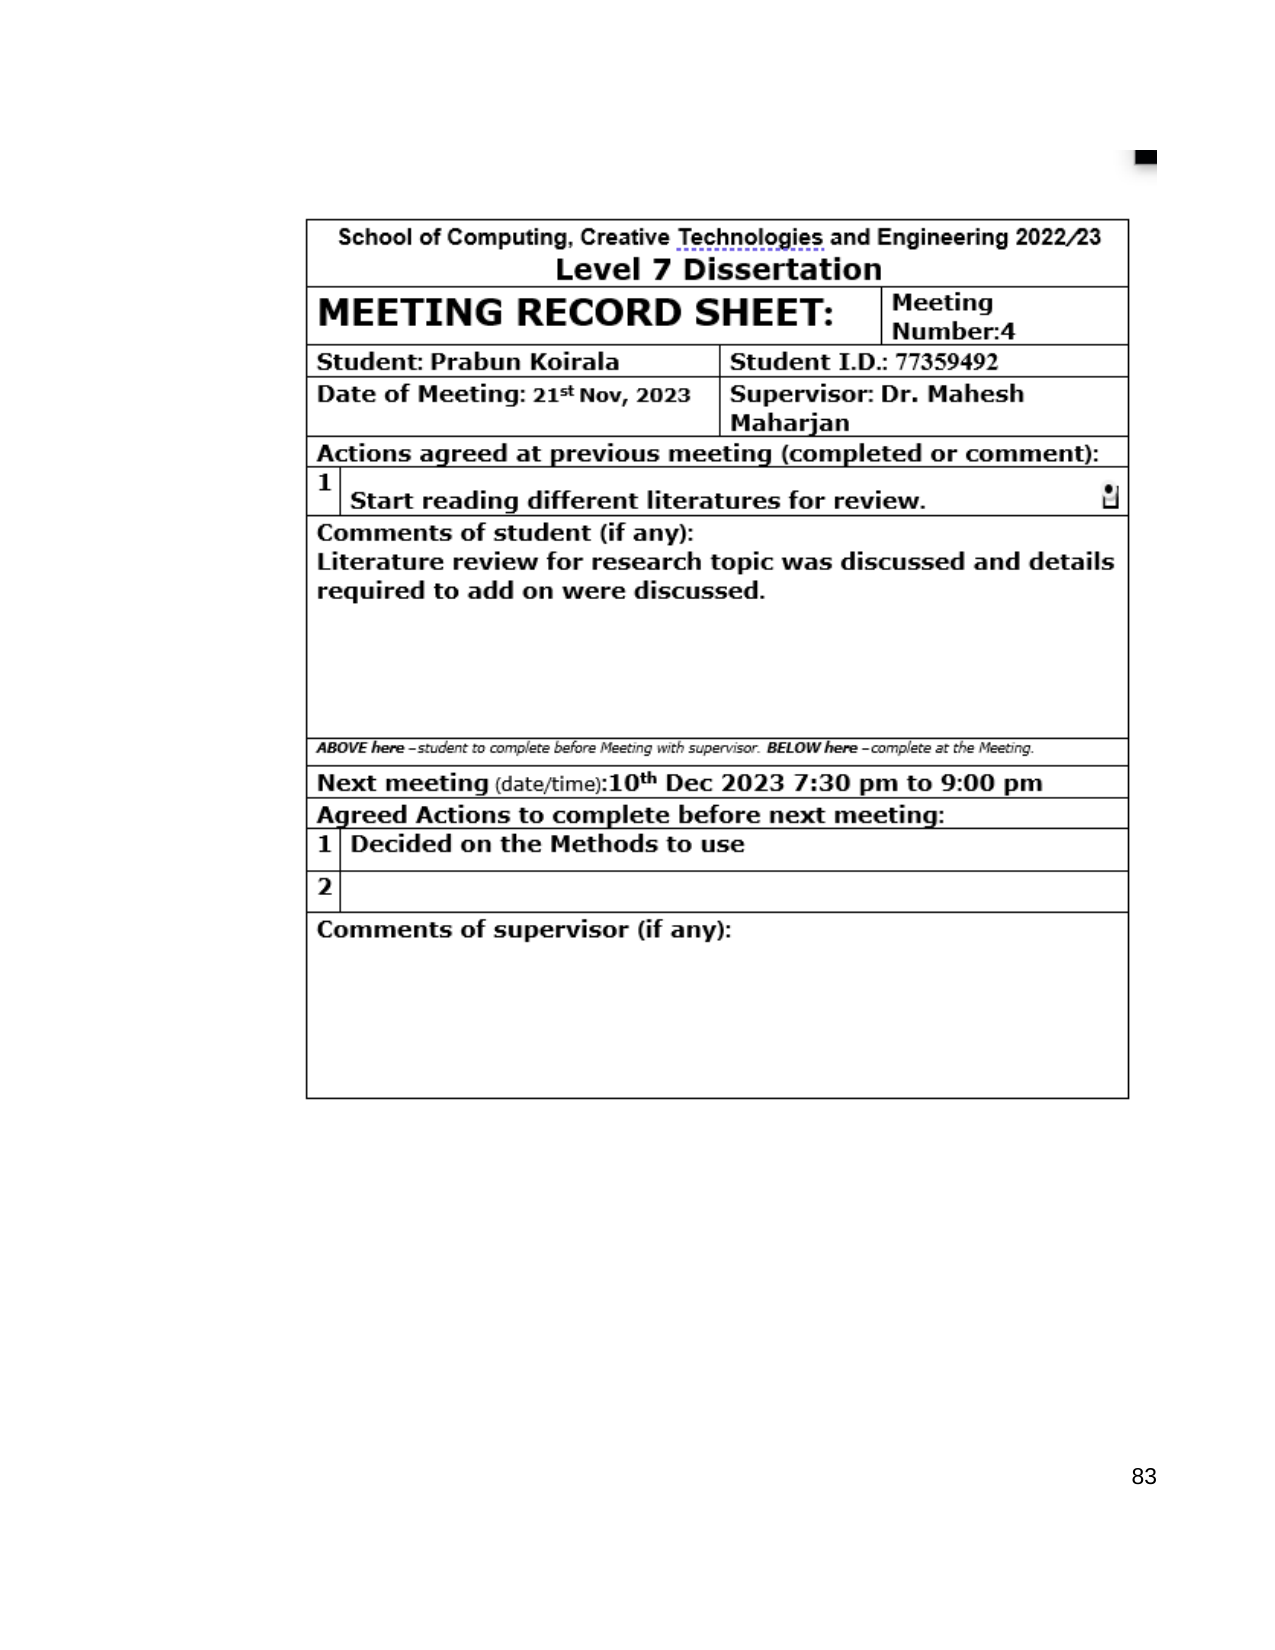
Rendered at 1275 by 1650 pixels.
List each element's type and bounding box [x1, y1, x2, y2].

picture [236, 150, 1157, 1194]
